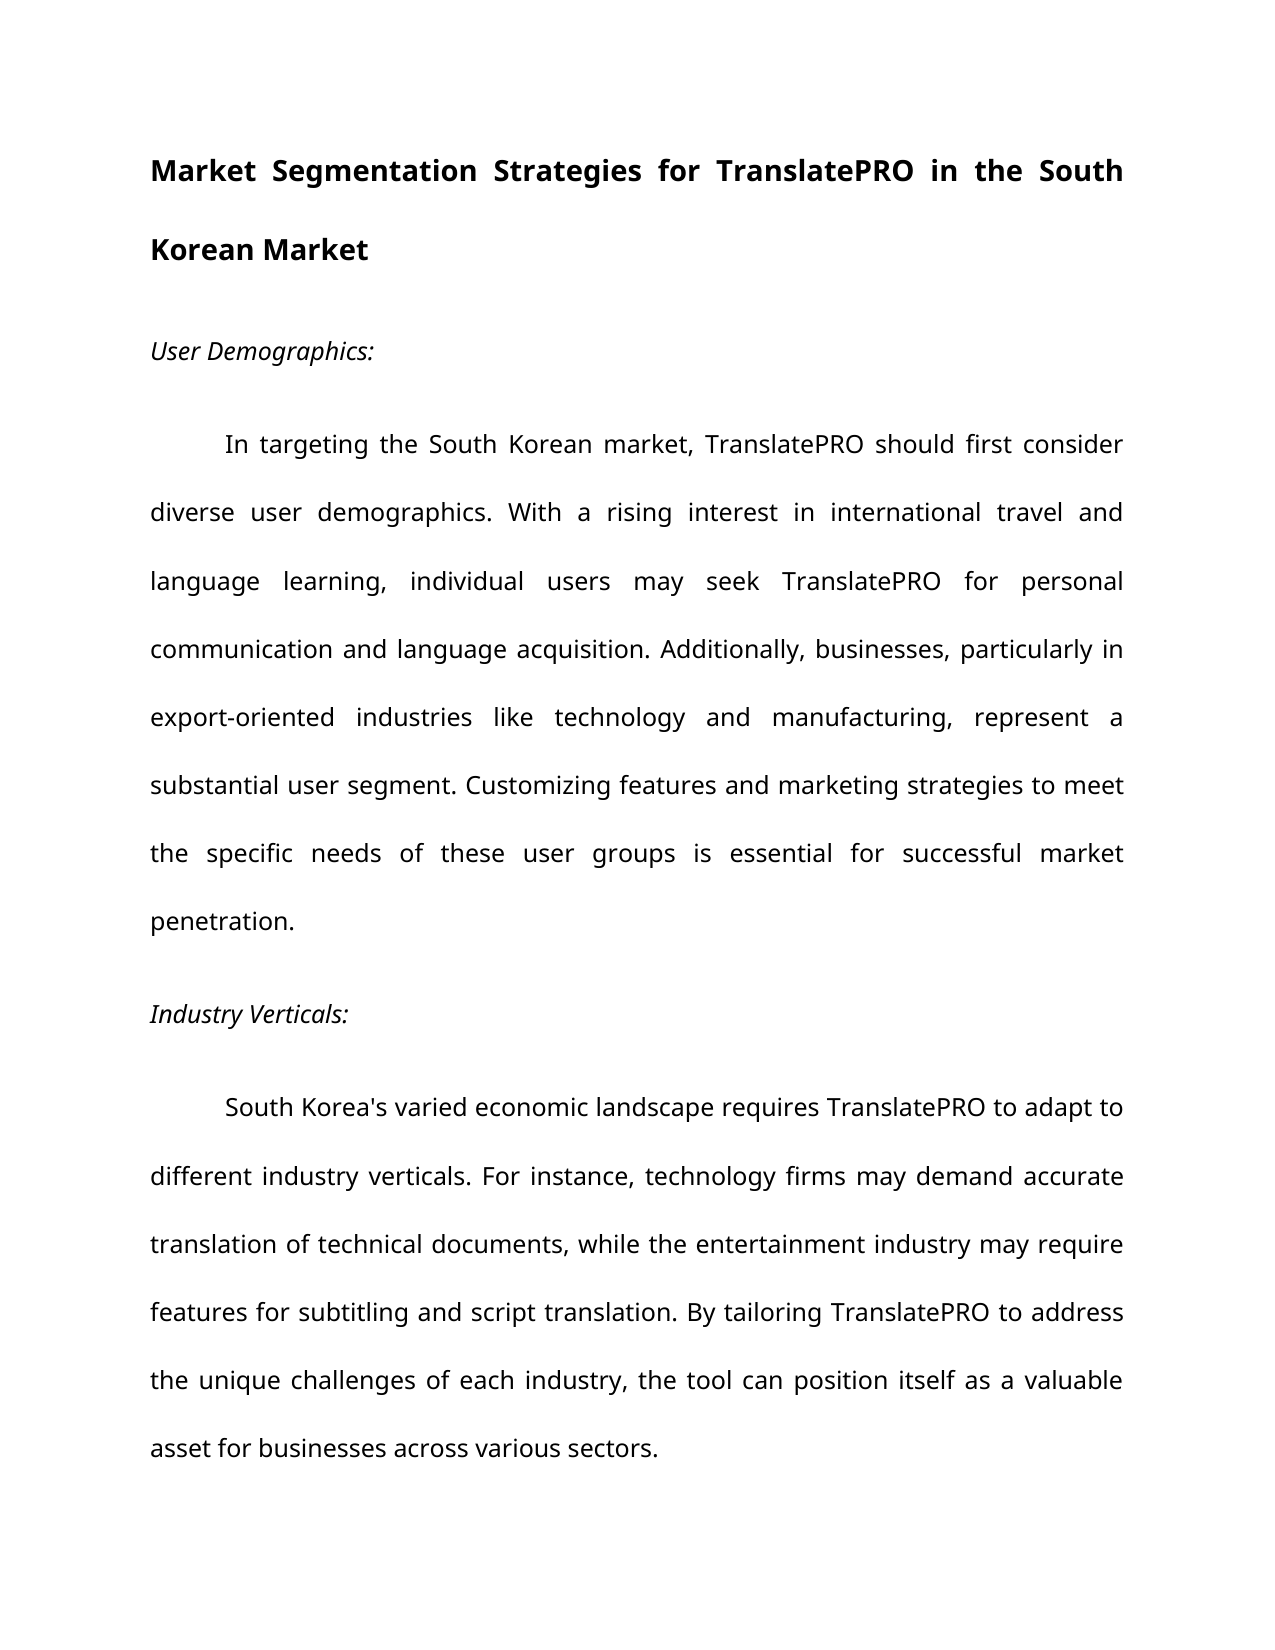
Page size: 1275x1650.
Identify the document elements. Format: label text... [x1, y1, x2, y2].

text Market Segmentation Strategies for TranslatePRO in the South Korean Market [150, 150, 1125, 269]
text In targeting the South Korean market, TranslatePRO should first consider diverse user demographics. With a rising interest in international travel and language learning, individual users may seek TranslatePRO for personal communication and language acquisition. Additionally, businesses, particularly in export-oriented industries like technology and manufacturing, represent a substantial user segment. Customizing features and marketing strategies to meet the specific needs of these user groups is essential for successful market penetration. [150, 427, 1125, 938]
text South Korea's varied economic landscape requires TranslatePRO to adapt to different industry verticals. For instance, technology firms may demand accurate translation of technical documents, while the entertainment industry may require features for subtitling and script translation. By tailoring TranslatePRO to address the unique challenges of each industry, the tool can position itself as a valuable asset for businesses across various sectors. [150, 1090, 1125, 1465]
text Industry Verticals: [150, 997, 1125, 1031]
text User Demographics: [150, 334, 1125, 368]
